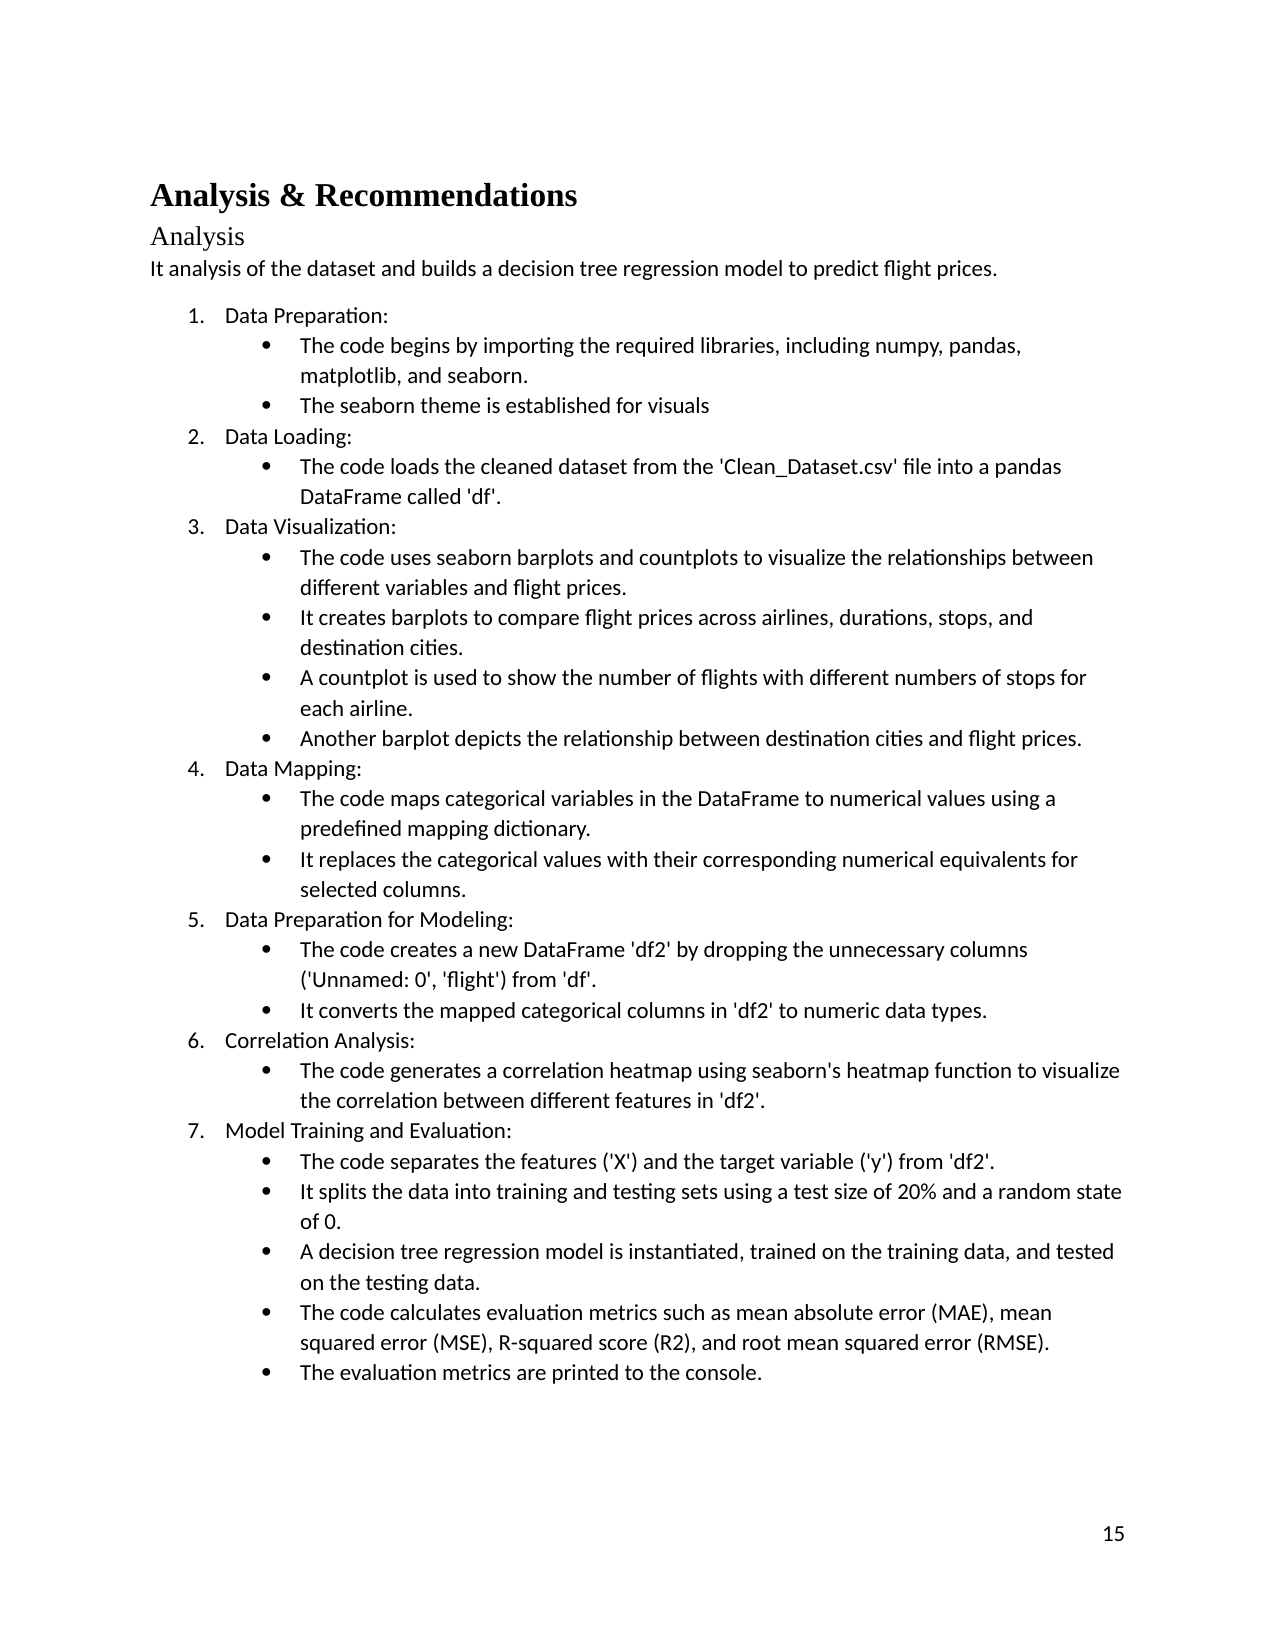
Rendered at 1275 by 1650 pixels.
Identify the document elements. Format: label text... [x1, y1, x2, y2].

list It replaces the categorical values with their corresponding numerical equivalents for selected columns. [262, 845, 1125, 903]
list Data Mapping: [187, 754, 1125, 782]
list Model Training and Evaluation: [187, 1117, 1125, 1144]
list The code separates the features ('X') and the target variable ('y') from 'df2'. [262, 1147, 1125, 1175]
list Another barplot depicts the relationship between destination cities and flight prices. [262, 724, 1125, 752]
list It splits the data into training and testing sets using a test size of 20% and a random state of 0. [262, 1177, 1125, 1235]
list The code calculates evaluation metrics such as mean absolute error (MAE), mean squared error (MSE), R-squared score (R2), and root mean squared error (RMSE). [262, 1298, 1125, 1356]
list Data Preparation: [187, 301, 1125, 329]
list The code creates a new DataFrame 'df2' by dropping the unnecessary columns ('Unnamed: 0', 'flight') from 'df'. [262, 935, 1125, 993]
list A countplot is used to show the number of flights with different numbers of stops for each airline. [262, 663, 1125, 722]
subtitle Analysis [150, 221, 1125, 252]
list The seaborn theme is established for visuals [262, 392, 1125, 419]
list Data Visualization: [187, 512, 1125, 540]
list The code uses seaborn barplots and countplots to visualize the relationships between different variables and flight prices. [262, 543, 1125, 601]
list Data Loading: [187, 422, 1125, 450]
list The code maps categorical variables in the DataFrame to numerical values using a predefined mapping dictionary. [262, 784, 1125, 842]
subtitle Analysis & Recommendations [150, 175, 1125, 213]
list It creates barplots to compare flight prices across airlines, durations, stops, and destination cities. [262, 603, 1125, 661]
list Correlation Analysis: [187, 1026, 1125, 1054]
list The evaluation metrics are printed to the console. [262, 1358, 1125, 1386]
list The code loads the cleaned dataset from the 'Clean_Dataset.csv' file into a pandas DataFrame called 'df'. [262, 452, 1125, 510]
list A decision tree regression model is instantiated, trained on the training data, and tested on the testing data. [262, 1237, 1125, 1296]
list Data Preparation for Modeling: [187, 905, 1125, 933]
text It analysis of the dataset and builds a decision tree regression model to predict flight prices. [150, 254, 1125, 282]
list It converts the mapped categorical columns in 'df2' to numeric data types. [262, 996, 1125, 1024]
list The code generates a correlation heatmap using seaborn's heatmap function to visualize the correlation between different features in 'df2'. [262, 1056, 1125, 1114]
list The code begins by importing the required libraries, including numpy, pandas, matplotlib, and seaborn. [262, 331, 1125, 389]
